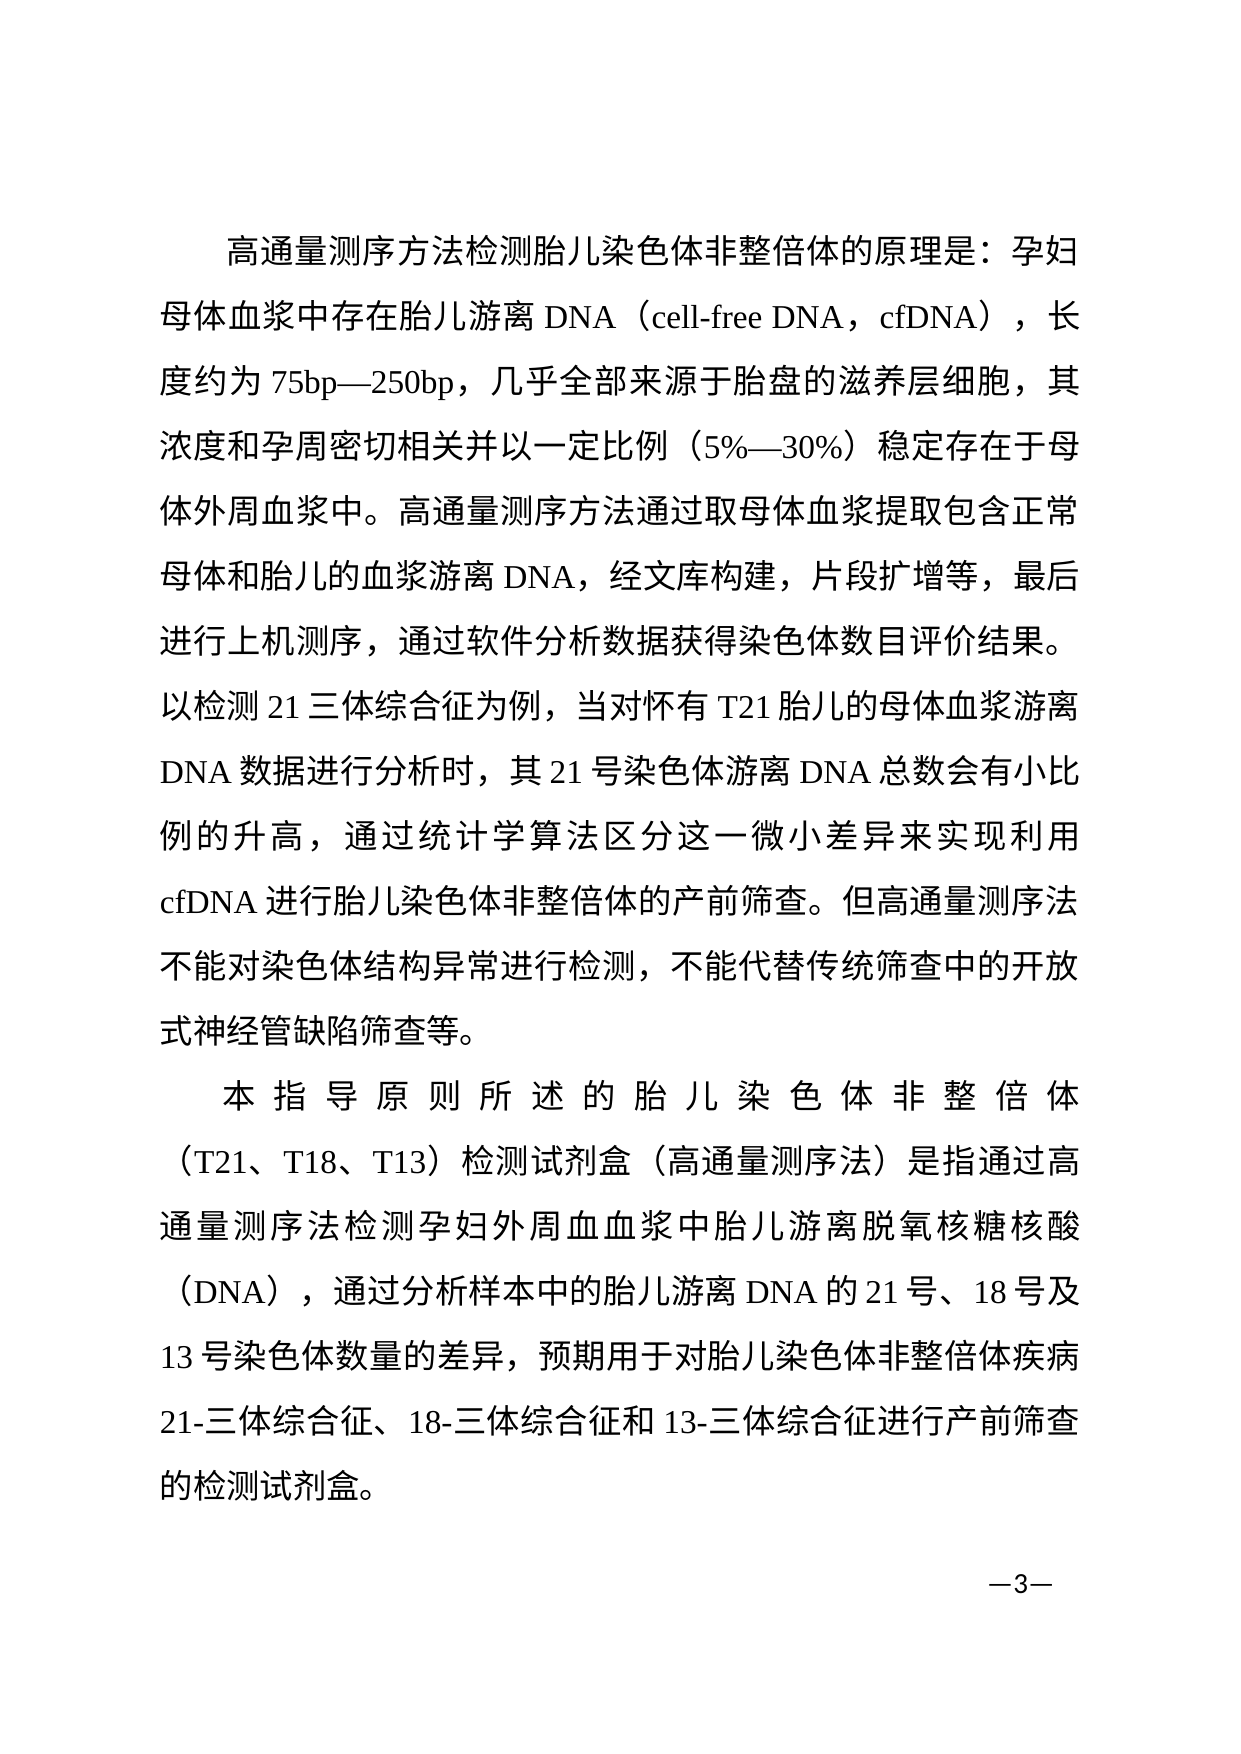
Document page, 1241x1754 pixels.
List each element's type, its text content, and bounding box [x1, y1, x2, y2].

text 高通量测序方法检测胎儿染色体非整倍体的原理是：孕妇母体血浆中存在胎儿游离DNA（cell-free DNA，cfDNA），长度约为75bp—250bp，几乎全部来源于胎盘的滋养层细胞，其浓度和孕周密切相关并以一定比例（5%—30%）稳定存在于母体外周血浆中。高通量测序方法通过取母体血浆提取包含正常母体和胎儿的血浆游离DNA，经文库构建，片段扩增等，最后进行上机测序，通过软件分析数据获得染色体数目评价结果。以检测21三体综合征为例，当对怀有T21胎儿的母体血浆游离DNA数据进行分析时，其21号染色体游离DNA总数会有小比例的升高，通过统计学算法区分这一微小差异来实现利用cfDNA进行胎儿染色体非整倍体的产前筛查。但高通量测序法不能对染色体结构异常进行检测，不能代替传统筛查中的开放式神经管缺陷筛查等。 [159, 217, 1081, 1062]
text 本指导原则所述的胎儿染色体非整倍体（T21、T18、T13）检测试剂盒（高通量测序法）是指通过高通量测序法检测孕妇外周血血浆中胎儿游离脱氧核糖核酸（DNA），通过分析样本中的胎儿游离DNA的21号、18号及13号染色体数量的差异，预期用于对胎儿染色体非整倍体疾病21-三体综合征、18-三体综合征和13-三体综合征进行产前筛查的检测试剂盒。 [159, 1062, 1081, 1517]
